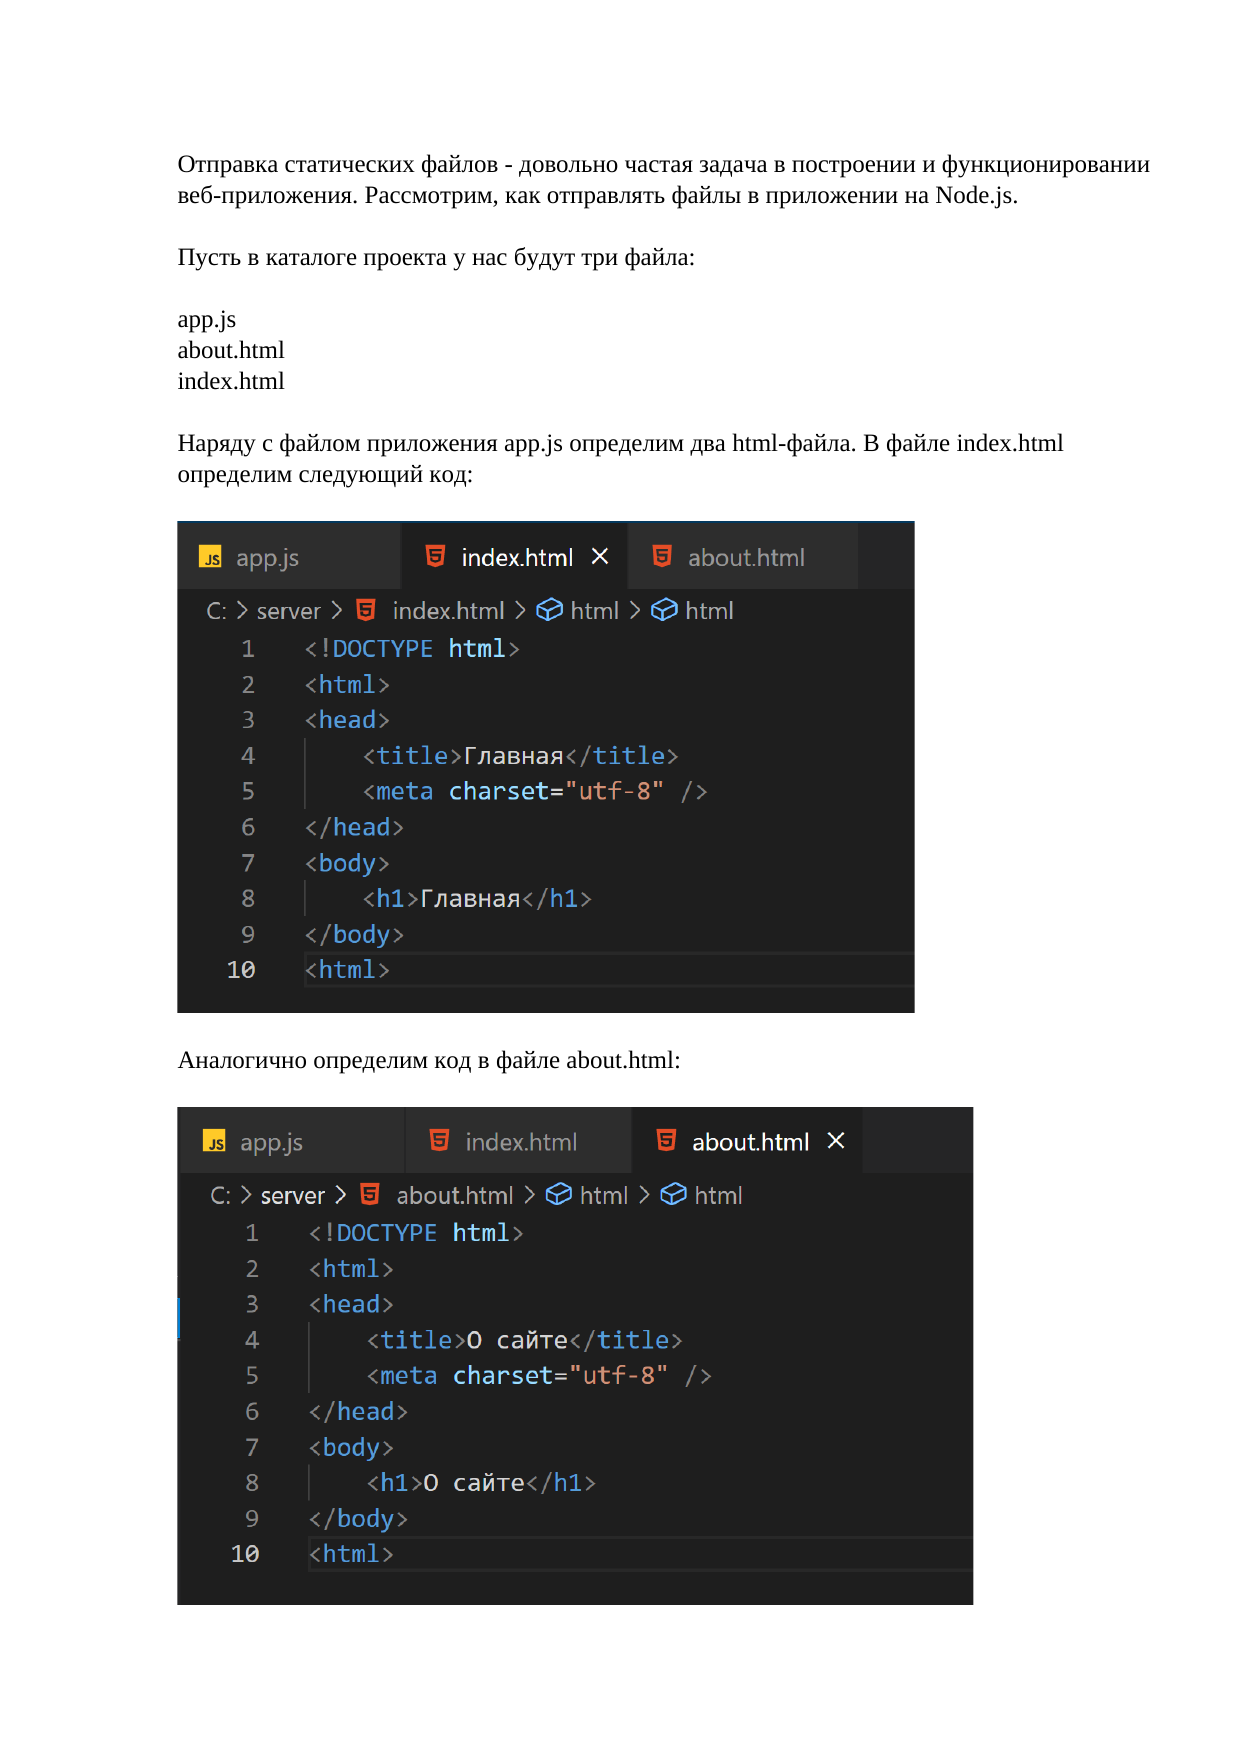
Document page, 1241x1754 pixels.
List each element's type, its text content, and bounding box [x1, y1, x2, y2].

text index.html [177, 366, 1152, 395]
picture [177, 521, 915, 1013]
text Аналогично определим код в файле about.html: [177, 1046, 1152, 1074]
text Отправка статических файлов - довольно частая задача в построении и функционировании веб-приложения. Рассмотрим, как отправлять файлы в приложении на Node.js. [177, 149, 1152, 209]
text Пусть в каталоге проекта у нас будут три файла: [177, 242, 1152, 271]
text Наряду с файлом приложения app.js определим два html-файла. В файле index.html определим следующий код: [177, 428, 1152, 488]
text about.html [177, 335, 1152, 364]
text app.js [177, 304, 1152, 333]
picture [177, 1107, 974, 1605]
